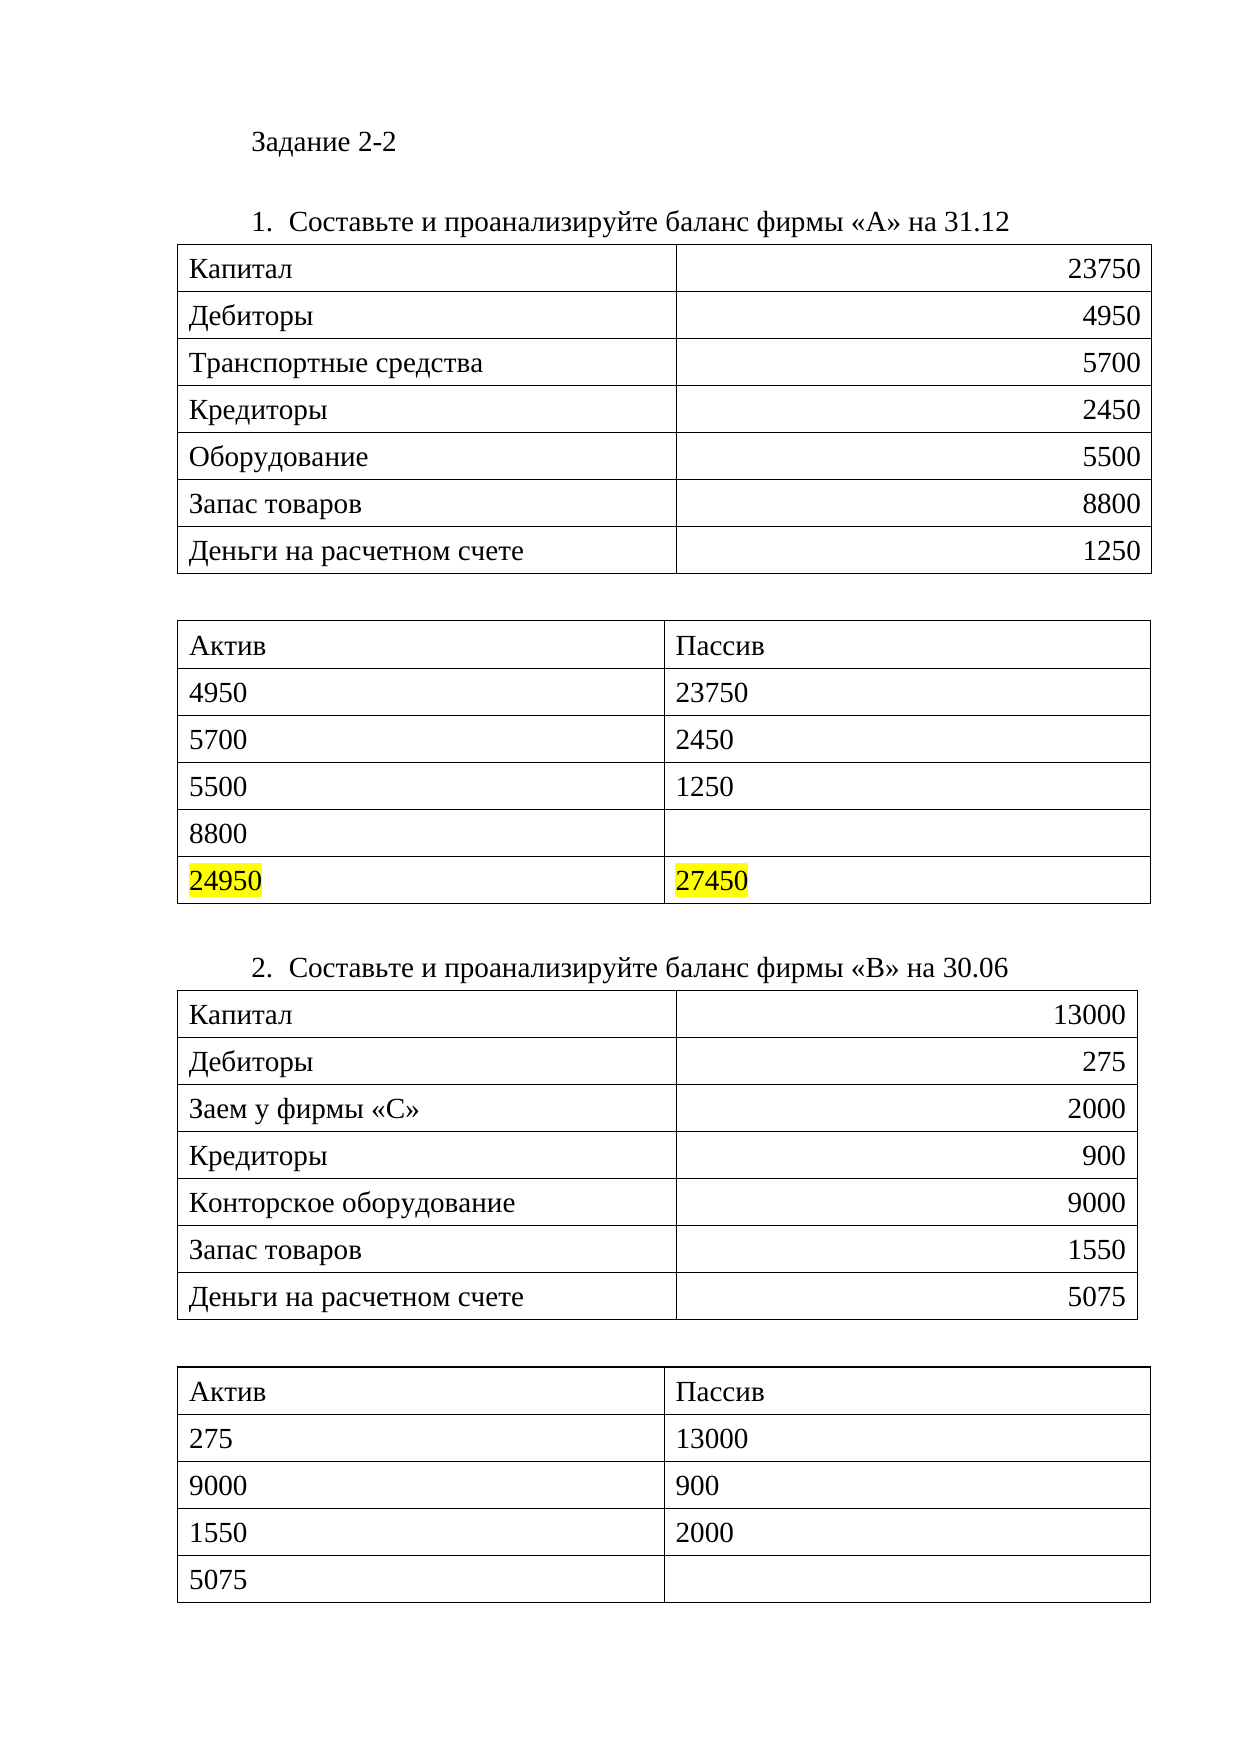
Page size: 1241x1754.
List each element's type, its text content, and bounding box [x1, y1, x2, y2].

table_cell Заем у фирмы «С» [178, 1085, 676, 1131]
table_cell 9000 [677, 1179, 1137, 1225]
table_cell Деньги на расчетном счете [178, 1273, 676, 1319]
table_cell 900 [677, 1132, 1137, 1178]
table_cell Запас товаров [178, 1226, 676, 1272]
table_header Капитал [178, 245, 676, 291]
table_cell 27450 [665, 857, 1150, 903]
table_cell 2450 [665, 716, 1150, 762]
table_cell Кредиторы [178, 1132, 676, 1178]
table_cell 24950 [178, 857, 664, 903]
table_cell 23750 [665, 669, 1150, 714]
table_header Актив [178, 1368, 664, 1413]
table_header Капитал [178, 991, 676, 1037]
list Составьте и проанализируйте баланс фирмы «А» на 31.12 [251, 204, 1152, 237]
table_cell Дебиторы [178, 1038, 676, 1084]
table_cell Запас товаров [178, 480, 676, 526]
table_header Актив [178, 621, 664, 667]
table_cell 5075 [677, 1273, 1137, 1319]
table_cell Оборудование [178, 433, 676, 479]
table_cell 4950 [178, 669, 664, 714]
table_cell 5500 [677, 433, 1151, 479]
table_cell 275 [677, 1038, 1137, 1084]
table_cell 1250 [677, 527, 1151, 573]
table_cell 1250 [665, 763, 1150, 809]
table_cell [665, 810, 1150, 856]
table_cell 4950 [677, 292, 1151, 338]
table_cell Деньги на расчетном счете [178, 527, 676, 573]
table_cell 275 [178, 1415, 664, 1461]
table_cell 5075 [178, 1556, 664, 1602]
table_cell 5500 [178, 763, 664, 809]
table_cell 2450 [677, 386, 1151, 432]
table_cell 5700 [677, 339, 1151, 385]
table_cell [665, 1556, 1150, 1602]
table_header 13000 [677, 991, 1137, 1037]
table_cell 2000 [677, 1085, 1137, 1131]
table_header 23750 [677, 245, 1151, 291]
table_cell 2000 [665, 1509, 1150, 1555]
table_cell 1550 [178, 1509, 664, 1555]
table_cell Транспортные средства [178, 339, 676, 385]
table_cell 8800 [178, 810, 664, 856]
table_cell 900 [665, 1462, 1150, 1508]
table_cell 9000 [178, 1462, 664, 1508]
table_cell Кредиторы [178, 386, 676, 432]
list Составьте и проанализируйте баланс фирмы «В» на 30.06 [251, 950, 1152, 983]
table_cell 13000 [665, 1415, 1150, 1461]
text Задание 2-2 [177, 124, 1152, 158]
table_cell Конторское оборудование [178, 1179, 676, 1225]
table_cell 5700 [178, 716, 664, 762]
table_header Пассив [665, 621, 1150, 667]
table_header Пассив [665, 1368, 1150, 1413]
table_cell 8800 [677, 480, 1151, 526]
table_cell Дебиторы [178, 292, 676, 338]
table_cell 1550 [677, 1226, 1137, 1272]
